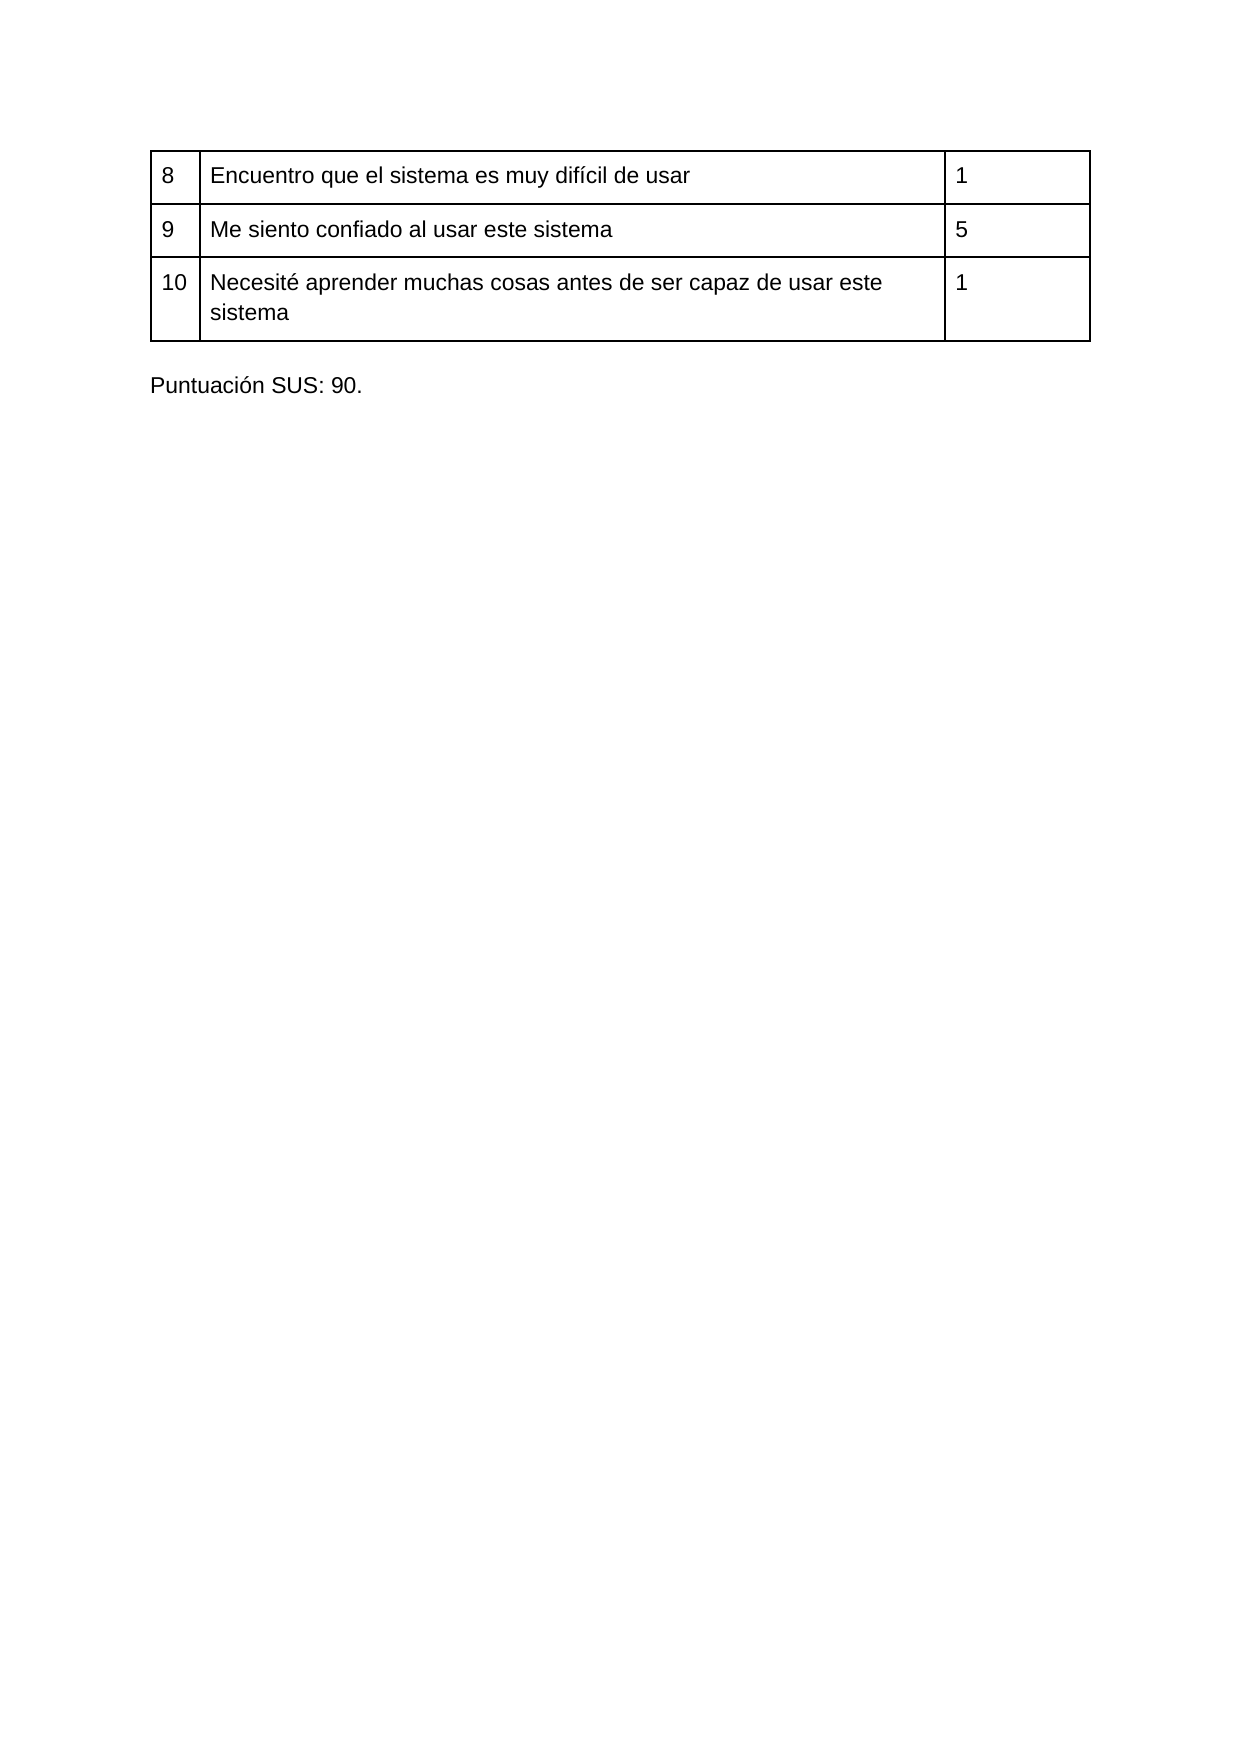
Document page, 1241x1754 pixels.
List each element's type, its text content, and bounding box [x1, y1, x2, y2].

table_cell Me siento confiado al usar este sistema [201, 205, 944, 256]
table_cell 8 [152, 152, 199, 203]
table_cell 5 [946, 205, 1089, 256]
table_cell Encuentro que el sistema es muy difícil de usar [201, 152, 944, 203]
table_cell 1 [946, 258, 1089, 339]
table_cell 10 [152, 258, 199, 339]
table_cell 9 [152, 205, 199, 256]
text Puntuación SUS: 90. [150, 372, 1090, 398]
table_cell 1 [946, 152, 1089, 203]
table_cell Necesité aprender muchas cosas antes de ser capaz de usar este sistema [201, 258, 944, 339]
